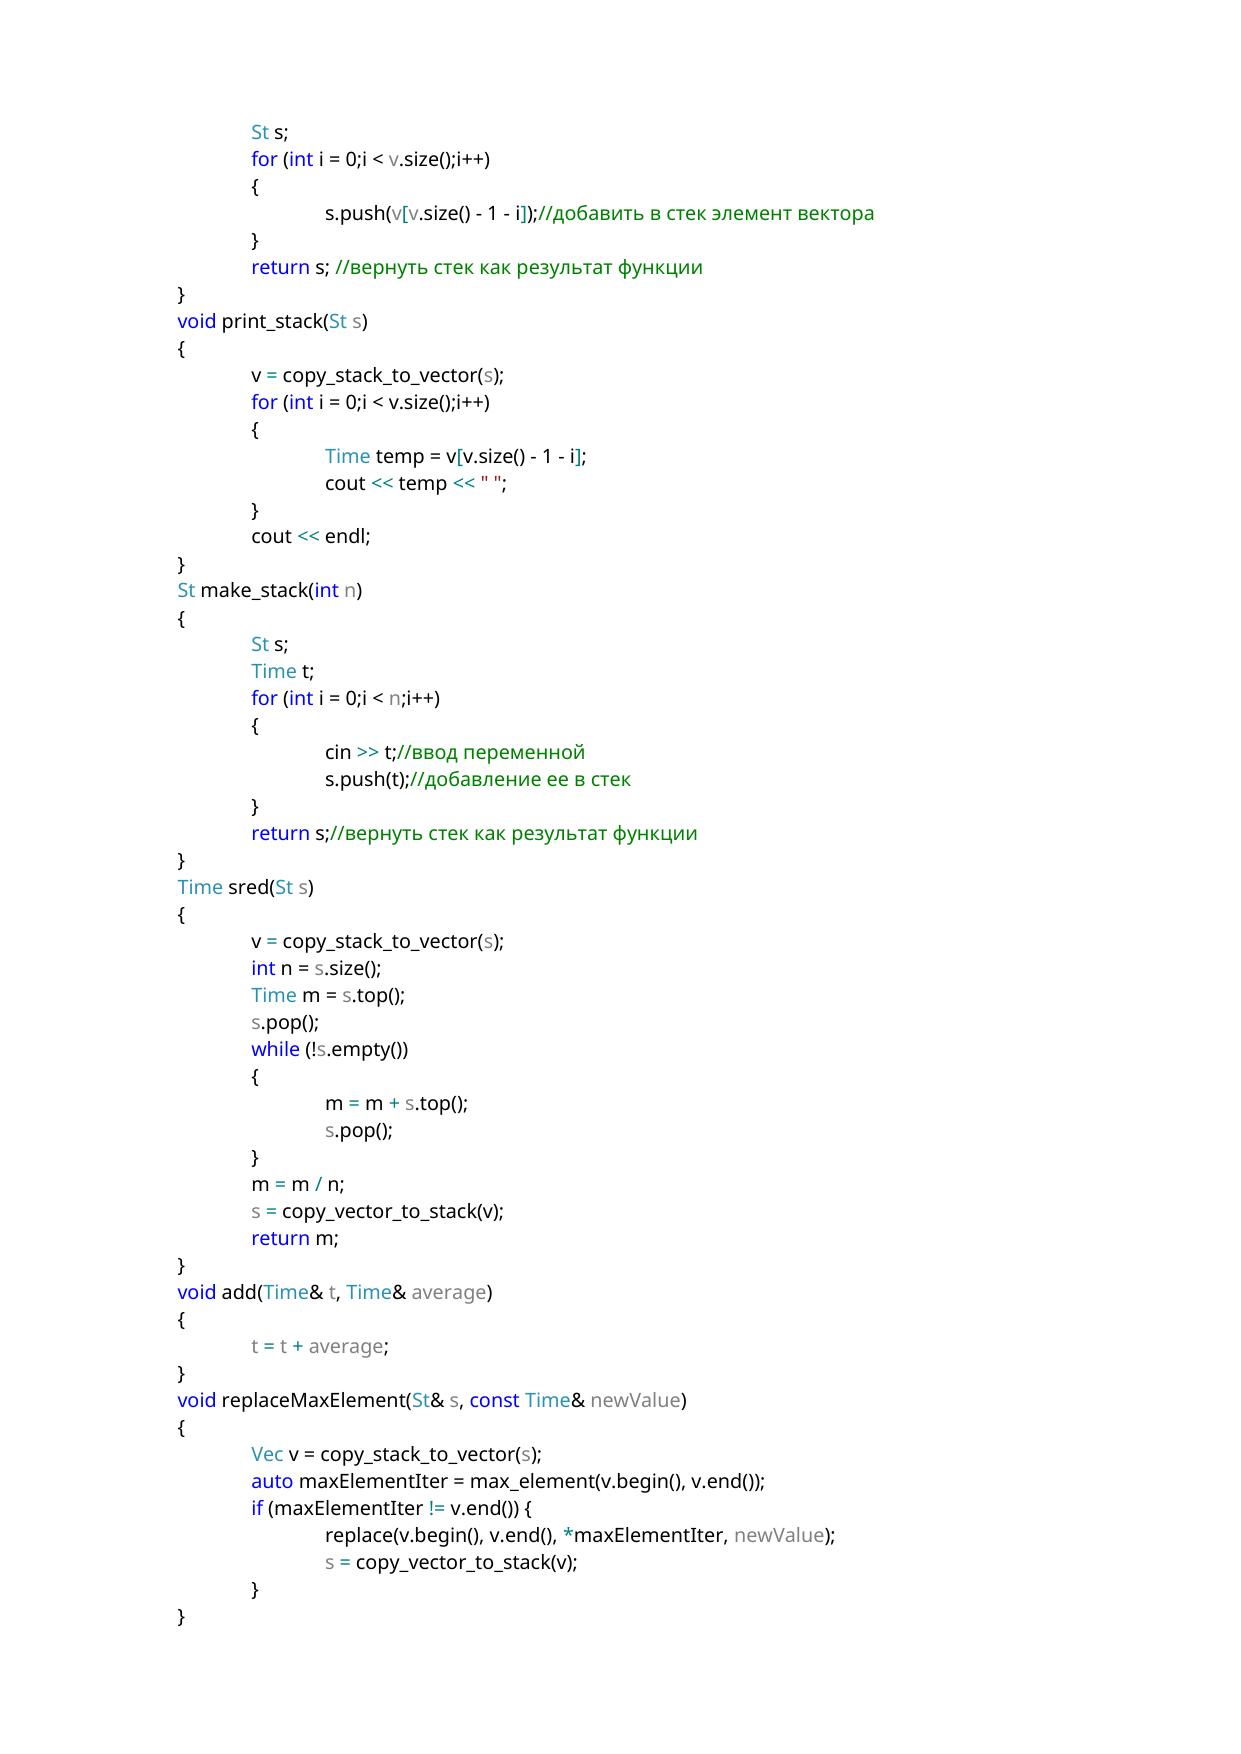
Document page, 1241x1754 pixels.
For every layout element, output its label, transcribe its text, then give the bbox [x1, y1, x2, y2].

text { [177, 901, 1152, 927]
text s.pop(); [177, 1116, 1152, 1143]
text s.push(v[v.size() - 1 - i]);//добавить в стек элемент вектора [177, 199, 1152, 226]
text if (maxElementIter != v.end()) { [177, 1494, 1152, 1521]
text void replaceMaxElement(St& s, const Time& newValue) [177, 1386, 1152, 1413]
text s = copy_vector_to_stack(v); [177, 1197, 1152, 1224]
text s = copy_vector_to_stack(v); [177, 1548, 1152, 1575]
text replace(v.begin(), v.end(), *maxElementIter, newValue); [177, 1521, 1152, 1548]
text } [177, 226, 1152, 253]
text s.push(t);//добавление ее в стек [177, 766, 1152, 793]
text } [177, 793, 1152, 819]
text } [177, 1575, 1152, 1602]
text v = copy_stack_to_vector(s); [177, 361, 1152, 388]
text for (int i = 0;i < v.size();i++) [177, 145, 1152, 172]
text m = m / n; [177, 1170, 1152, 1197]
text { [177, 1305, 1152, 1332]
text return m; [177, 1224, 1152, 1251]
text { [177, 334, 1152, 361]
text } [177, 550, 1152, 577]
text St make_stack(int n) [177, 577, 1152, 604]
text cout << endl; [177, 523, 1152, 550]
text St s; [177, 631, 1152, 658]
text { [177, 1062, 1152, 1089]
text } [177, 1359, 1152, 1386]
text { [177, 1413, 1152, 1440]
text auto maxElementIter = max_element(v.begin(), v.end()); [177, 1467, 1152, 1494]
text } [177, 1251, 1152, 1278]
text Vec v = copy_stack_to_vector(s); [177, 1440, 1152, 1467]
text } [177, 280, 1152, 307]
text St s; [177, 118, 1152, 145]
text cout << temp << " "; [177, 469, 1152, 496]
text return s;//вернуть стек как результат функции [177, 819, 1152, 847]
text while (!s.empty()) [177, 1035, 1152, 1062]
text void add(Time& t, Time& average) [177, 1278, 1152, 1305]
text } [177, 496, 1152, 523]
text Time m = s.top(); [177, 981, 1152, 1008]
text cin >> t;//ввод переменной [177, 739, 1152, 766]
text for (int i = 0;i < v.size();i++) [177, 388, 1152, 415]
text Time t; [177, 658, 1152, 685]
text int n = s.size(); [177, 954, 1152, 981]
text return s; //вернуть стек как результат функции [177, 253, 1152, 280]
text for (int i = 0;i < n;i++) [177, 685, 1152, 712]
text Time temp = v[v.size() - 1 - i]; [177, 442, 1152, 469]
text void print_stack(St s) [177, 307, 1152, 334]
text } [177, 847, 1152, 873]
text s.pop(); [177, 1008, 1152, 1035]
text t = t + average; [177, 1332, 1152, 1359]
text { [177, 172, 1152, 199]
text Time sred(St s) [177, 873, 1152, 901]
text { [177, 415, 1152, 442]
text { [177, 604, 1152, 631]
text { [177, 712, 1152, 739]
text } [177, 1143, 1152, 1170]
text } [177, 1602, 1152, 1629]
text m = m + s.top(); [177, 1089, 1152, 1116]
text v = copy_stack_to_vector(s); [177, 927, 1152, 954]
